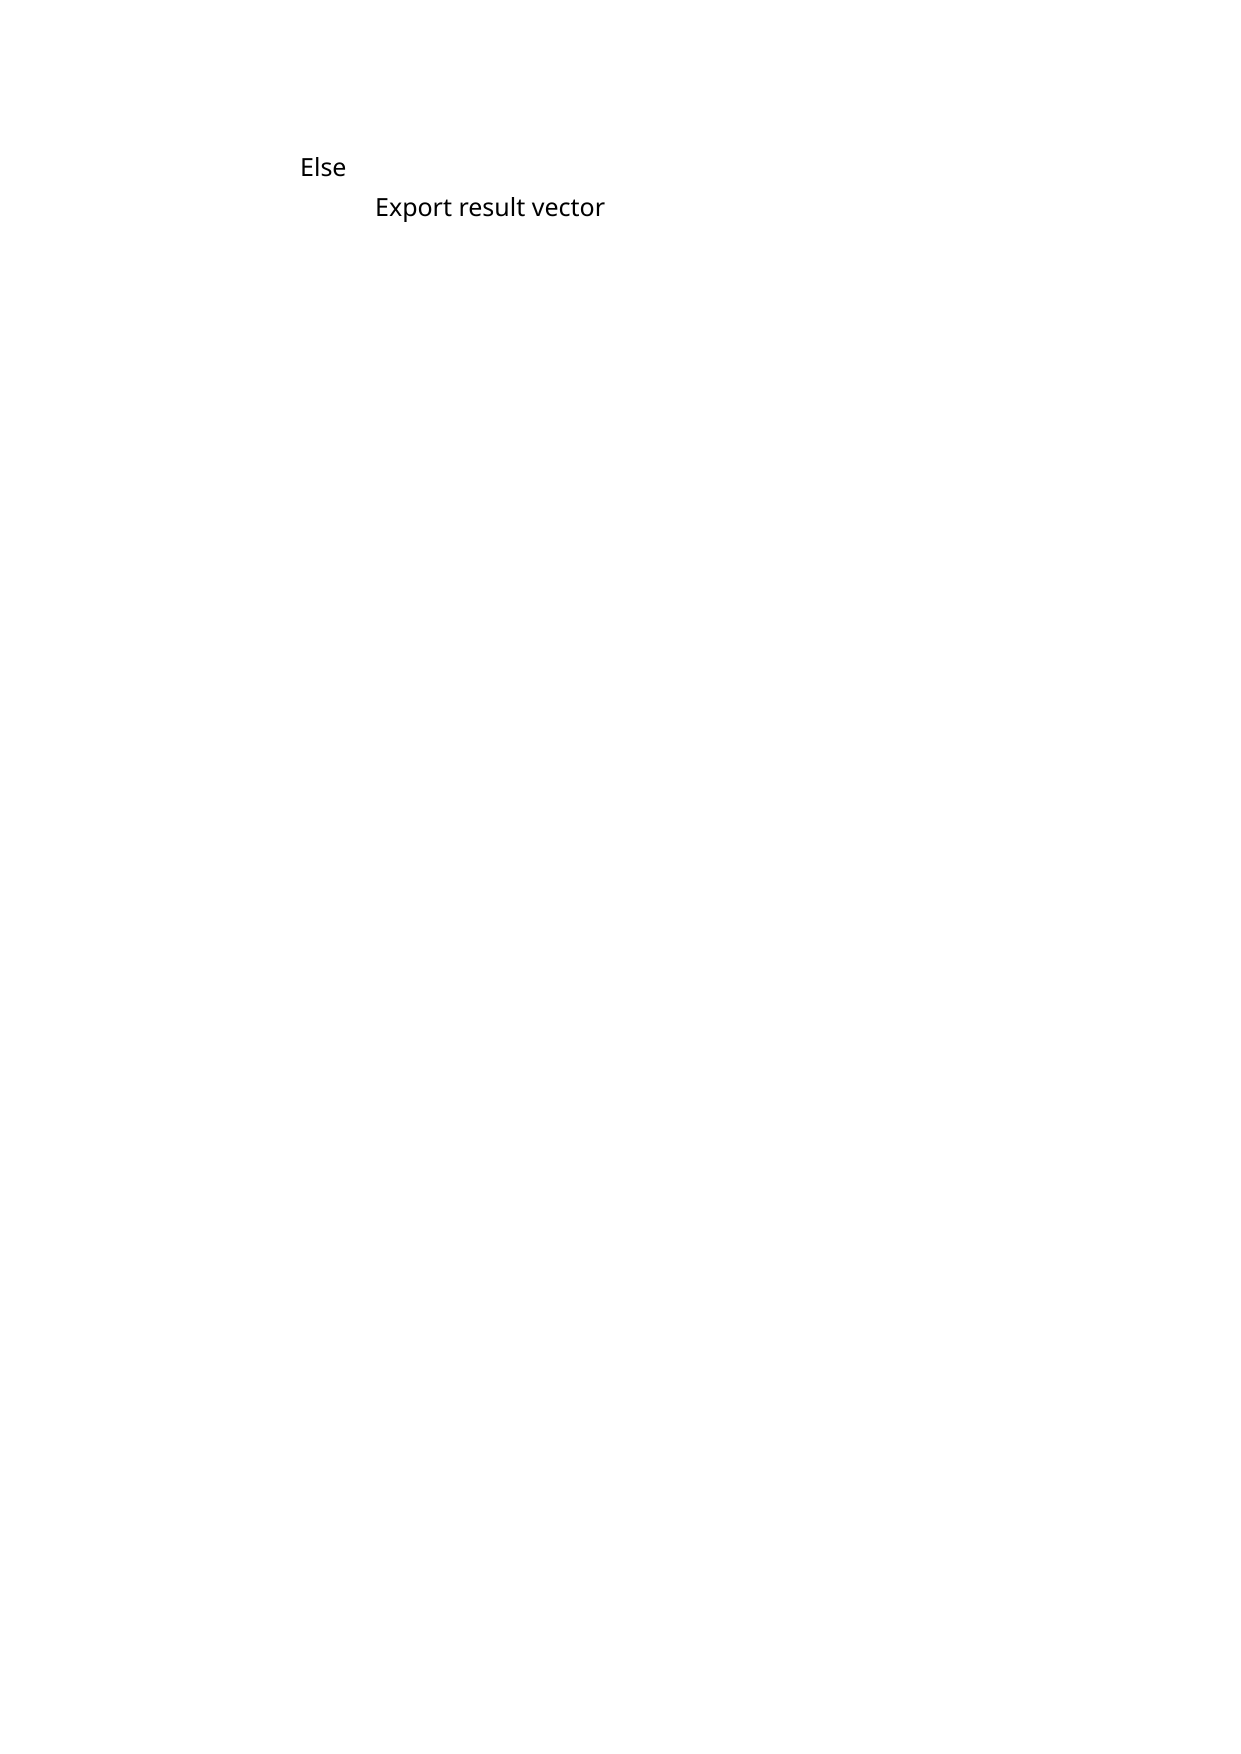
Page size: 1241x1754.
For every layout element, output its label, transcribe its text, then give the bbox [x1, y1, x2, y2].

list Export result vector [300, 189, 1090, 223]
list Else [300, 150, 1090, 184]
